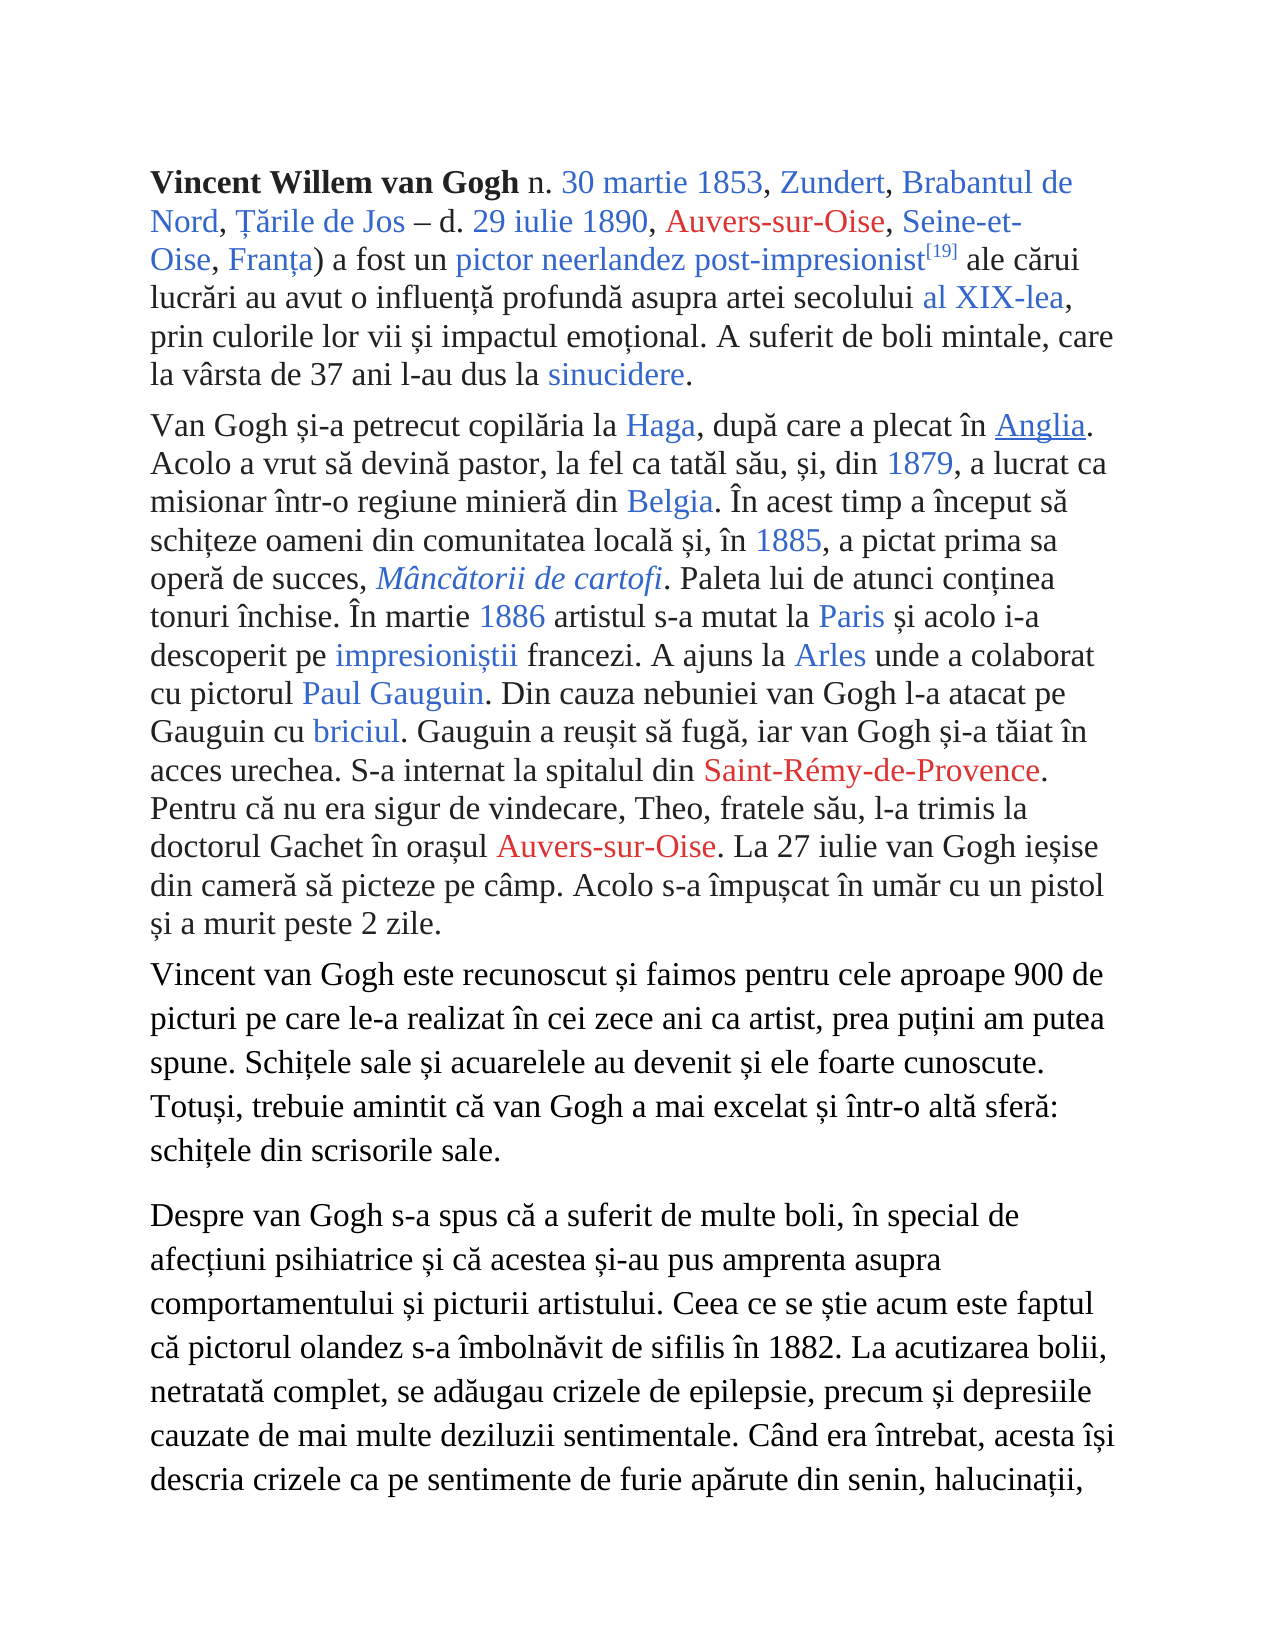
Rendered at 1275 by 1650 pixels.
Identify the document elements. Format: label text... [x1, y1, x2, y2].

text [150, 1195, 1125, 1498]
text Vincent Willem van Gogh n. 30 martie 1853, Zundert, Brabantul de Nord, Țările de Jos – d. 29 iulie 1890, Auvers-sur-Oise⁠, Seine-et-Oise, Franța) a fost un pictor neerlandez post-impresionist[19] ale cărui lucrări au avut o influență profundă asupra artei secolului al XIX-lea, prin culorile lor vii și impactul emoțional. A suferit de boli mintale, care la vârsta de 37 ani l-au dus la sinucidere. [150, 162, 1125, 392]
text Van Gogh și-a petrecut copilăria la Haga, după care a plecat în Anglia. Acolo a vrut să devină pastor, la fel ca tatăl său, și, din 1879, a lucrat ca misionar într-o regiune minieră din Belgia. În acest timp a început să schițeze oameni din comunitatea locală și, în 1885, a pictat prima sa operă de succes, Mâncătorii de cartofi. Paleta lui de atunci conținea tonuri închise. În martie 1886 artistul s-a mutat la Paris și acolo i-a descoperit pe impresioniștii francezi. A ajuns la Arles unde a colaborat cu pictorul Paul Gauguin. Din cauza nebuniei van Gogh l-a atacat pe Gauguin cu briciul. Gauguin a reușit să fugă, iar van Gogh și-a tăiat în acces urechea. S-a internat la spitalul din Saint-Rémy-de-Provence. Pentru că nu era sigur de vindecare, Theo, fratele său, l-a trimis la doctorul Gachet în orașul Auvers-sur-Oise. La 27 iulie van Gogh ieșise din cameră să picteze pe câmp. Acolo s-a împușcat în umăr cu un pistol și a murit peste 2 zile. [150, 405, 1125, 942]
text Vincent van Gogh este recunoscut și faimos pentru cele aproape 900 de picturi pe care le-a realizat în cei zece ani ca artist, prea puțini am putea spune. Schițele sale și acuarelele au devenit și ele foarte cunoscute. Totuși, trebuie amintit că van Gogh a mai excelat și într-o altă sferă: schițele din scrisorile sale. [150, 954, 1125, 1169]
